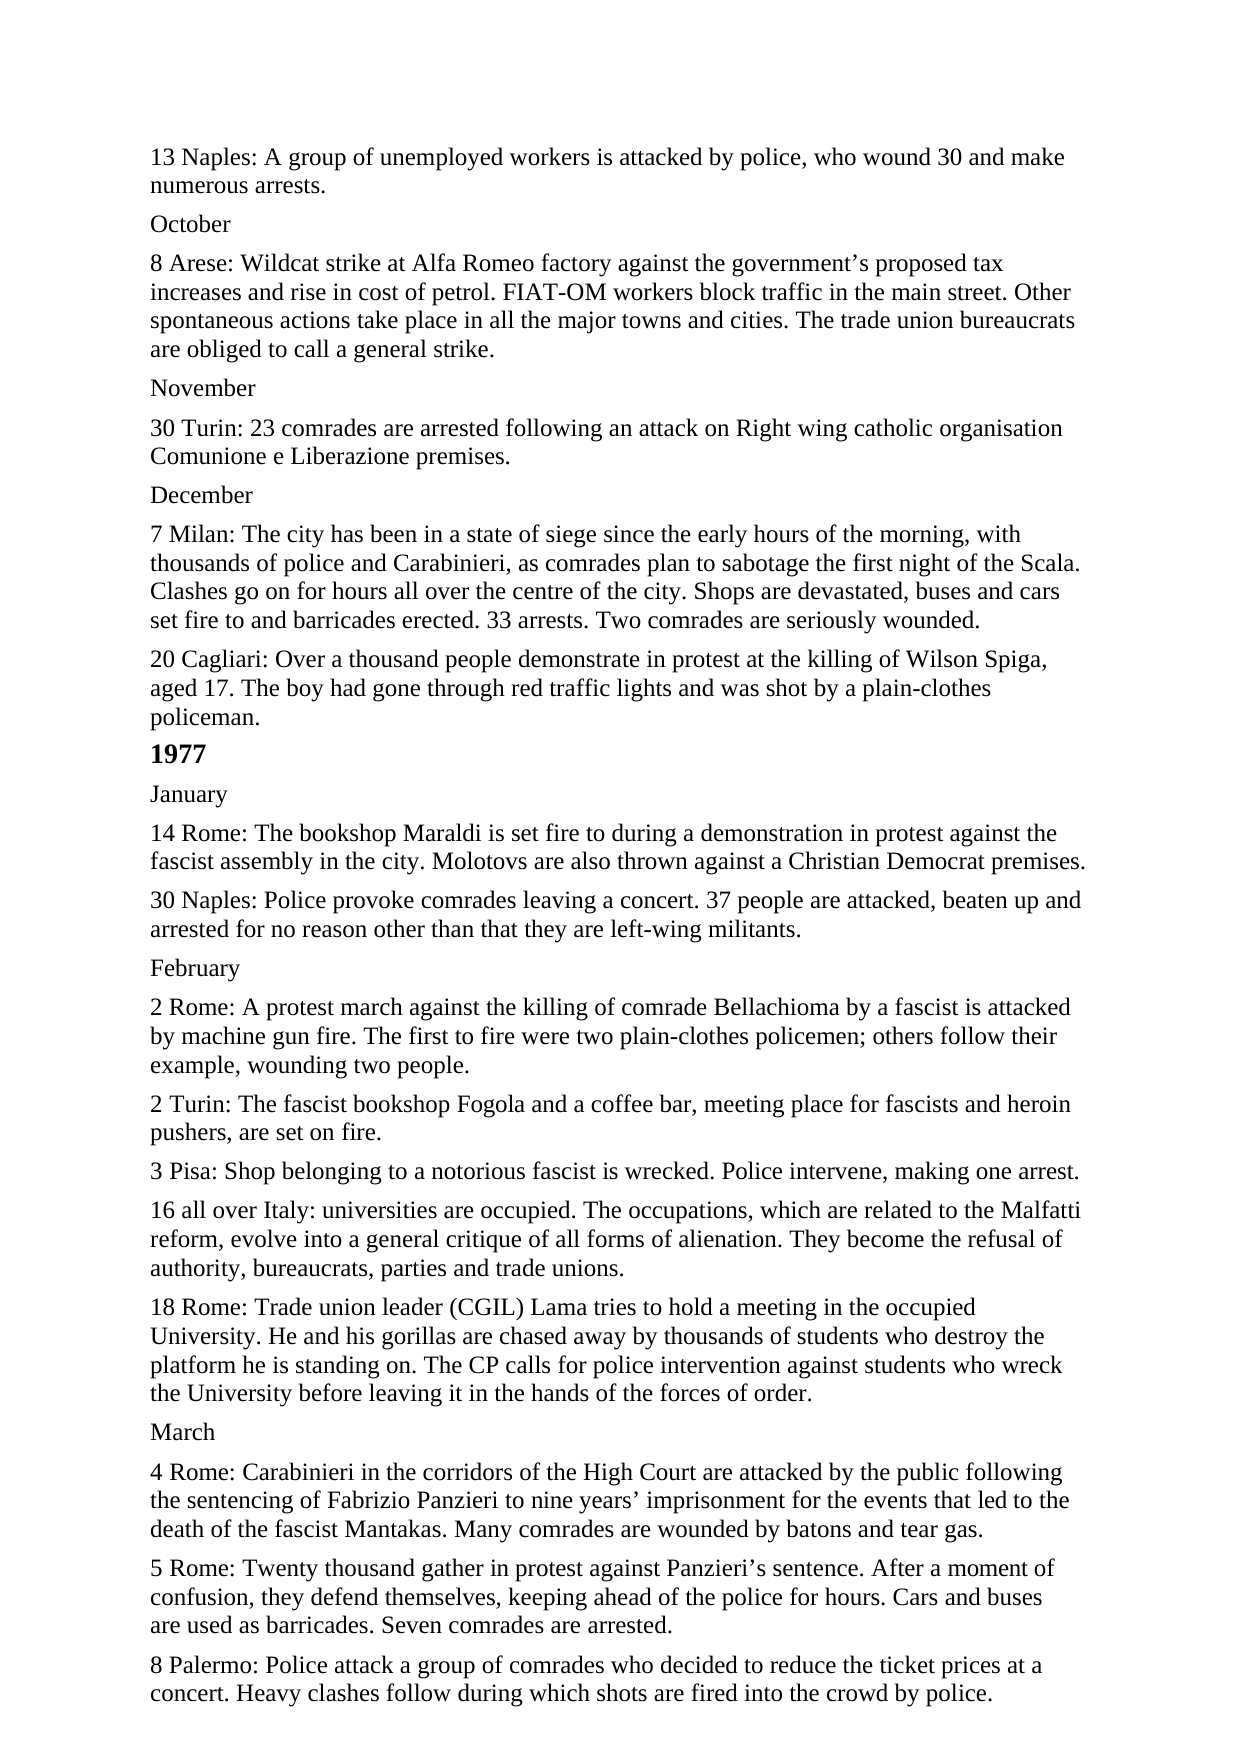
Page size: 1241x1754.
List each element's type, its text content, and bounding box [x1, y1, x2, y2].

list Rome: Carabinieri in the corridors of the High Court are attacked by the public following the sentencing of Fabrizio Panzieri to nine years’ imprisonment for the events that led to the death of the fascist Mantakas. Many comrades are wounded by batons and tear gas. [150, 1457, 1073, 1543]
text 14 Rome: The bookshop Maraldi is set fire to during a demonstration in protest against the fascist assembly in the city. Molotovs are also thrown against a Christian Democrat premises. [150, 818, 1089, 875]
text 8 Palermo: Police attack a group of comrades who decided to reduce the ticket prices at a concert. Heavy clashes follow during which shots are fired into the crowd by police. [150, 1650, 1046, 1707]
text 30 Naples: Police provoke comrades leaving a concert. 37 people are attacked, beaten up and arrested for no reason other than that they are left-wing militants. [150, 886, 1084, 942]
text March [150, 1417, 1103, 1446]
text 13 Naples: A group of unemployed workers is attacked by police, who wound 30 and make numerous arrests. [150, 142, 1068, 199]
text 7 Milan: The city has been in a state of siege since the early hours of the morning, with thousands of police and Carabinieri, as comrades plan to sabotage the first night of the Scala. Clashes go on for hours all over the centre of the city. Shops are devastated, buses and cars set fire to and barricades erected. 33 arrests. Two comrades are seriously wounded. [150, 519, 1084, 634]
text 2 Rome: A protest march against the killing of comrade Bellachioma by a fascist is attacked by machine gun fire. The first to fire were two plain-clothes policemen; others follow their example, wounding two people. [150, 992, 1074, 1078]
text 18 Rome: Trade union leader (CGIL) Lama tries to hold a meeting in the occupied University. He and his gorillas are chased away by thousands of students who destroy the platform he is standing on. The CP calls for police intervention against students who wreck the University before leaving it in the hands of the forces of order. [150, 1292, 1066, 1407]
subtitle 1977 [150, 737, 1103, 769]
text 20 Cagliari: Over a thousand people demonstrate in protest at the killing of Wilson Spiga, aged 17. The boy had gone through red traffic lights and was shot by a plain-clothes policeman. [150, 644, 1051, 731]
list Turin: The fascist bookshop Fogola and a coffee bar, meeting place for fascists and heroin pushers, are set on fire. [150, 1089, 1073, 1146]
text November [150, 373, 1103, 402]
text December [150, 480, 1103, 509]
text 8 Arese: Wildcat strike at Alfa Romeo factory against the government’s proposed tax increases and rise in cost of petrol. FIAT-OM workers block traffic in the main street. Other spontaneous actions take place in all the major towns and cities. The trade union bureaucrats are obliged to call a general strike. [150, 248, 1078, 363]
text January [150, 779, 1103, 808]
text February [150, 953, 1103, 981]
list Pisa: Shop belonging to a notorious fascist is wrecked. Police intervene, making one arrest. [150, 1156, 1103, 1185]
text 16 all over Italy: universities are occupied. The occupations, which are related to the Malfatti reform, evolve into a general critique of all forms of alienation. They become the refusal of authority, bureaucrats, parties and trade unions. [150, 1195, 1084, 1281]
list Rome: Twenty thousand gather in protest against Panzieri’s sentence. After a moment of confusion, they defend themselves, keeping ahead of the police for hours. Cars and buses are used as barricades. Seven comrades are arrested. [150, 1553, 1075, 1639]
text 30 Turin: 23 comrades are arrested following an attack on Right wing catholic organisation Comunione e Liberazione premises. [150, 413, 1066, 470]
text October [150, 209, 1103, 238]
